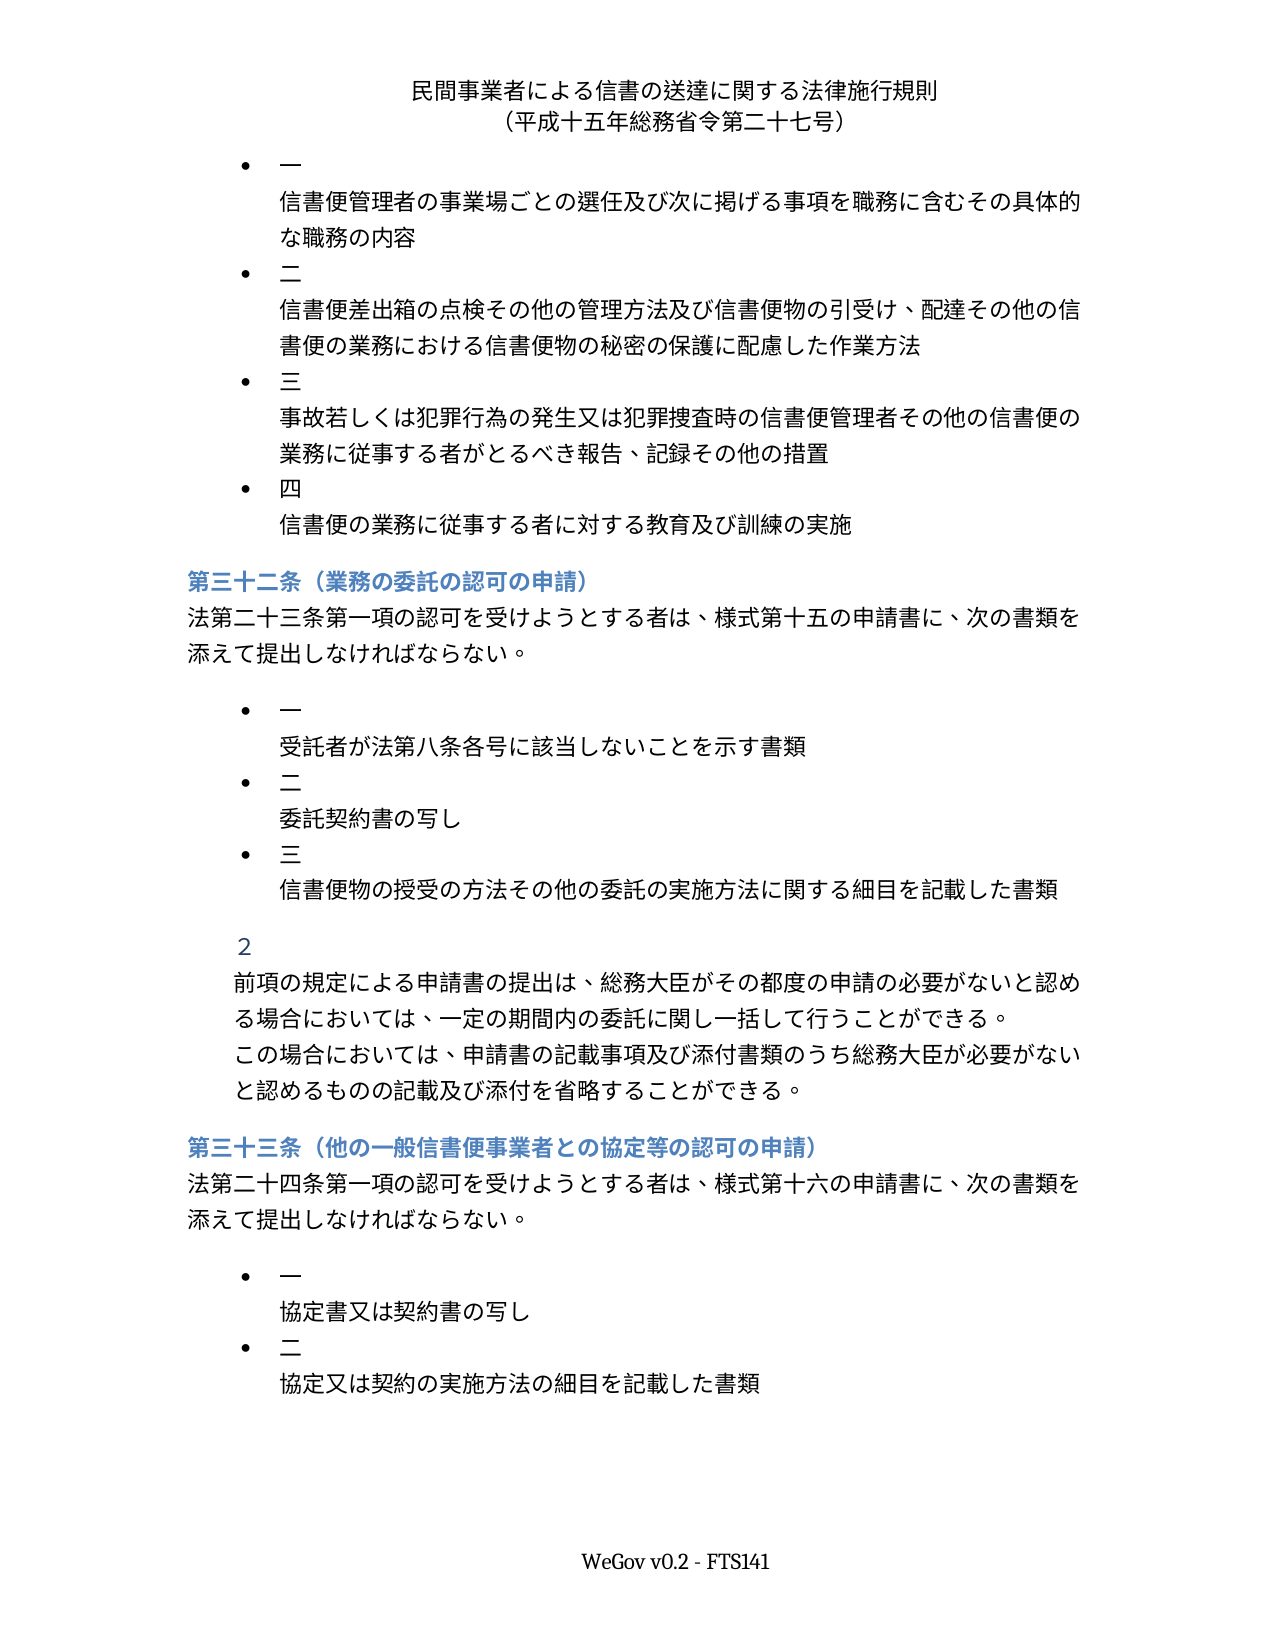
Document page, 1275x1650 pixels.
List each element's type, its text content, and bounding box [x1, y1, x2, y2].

text 法第二十四条第一項の認可を受けようとする者は、様式第十六の申請書に、次の書類を添えて提出しなければならない。 [187, 1168, 1087, 1235]
subtitle 第三十三条（他の一般信書便事業者との協定等の認可の申請） [187, 1132, 1087, 1163]
list 四 信書便の業務に従事する者に対する教育及び訓練の実施 [242, 473, 1087, 541]
list 二 委託契約書の写し [242, 767, 1087, 834]
list 二 協定又は契約の実施方法の細目を記載した書類 [242, 1332, 1087, 1399]
text 前項の規定による申請書の提出は、総務大臣がその都度の申請の必要がないと認める場合においては、一定の期間内の委託に関し一括して行うことができる。 この場合においては、申請書の記載事項及び添付書類のうち総務大臣が必要がないと認めるものの記載及び添付を省略することができる。 [233, 967, 1087, 1106]
subtitle 第三十二条（業務の委託の認可の申請） [187, 566, 1087, 597]
list 一 協定書又は契約書の写し [242, 1260, 1087, 1328]
subtitle ２ [233, 931, 1087, 962]
text 法第二十三条第一項の認可を受けようとする者は、様式第十五の申請書に、次の書類を添えて提出しなければならない。 [187, 602, 1087, 669]
list 三 信書便物の授受の方法その他の委託の実施方法に関する細目を記載した書類 [242, 838, 1087, 906]
list 二 信書便差出箱の点検その他の管理方法及び信書便物の引受け、配達その他の信書便の業務における信書便物の秘密の保護に配慮した作業方法 [242, 258, 1087, 361]
list 一 受託者が法第八条各号に該当しないことを示す書類 [242, 695, 1087, 762]
list 三 事故若しくは犯罪行為の発生又は犯罪捜査時の信書便管理者その他の信書便の業務に従事する者がとるべき報告、記録その他の措置 [242, 366, 1087, 469]
list 一 信書便管理者の事業場ごとの選任及び次に掲げる事項を職務に含むその具体的な職務の内容 [242, 150, 1087, 253]
